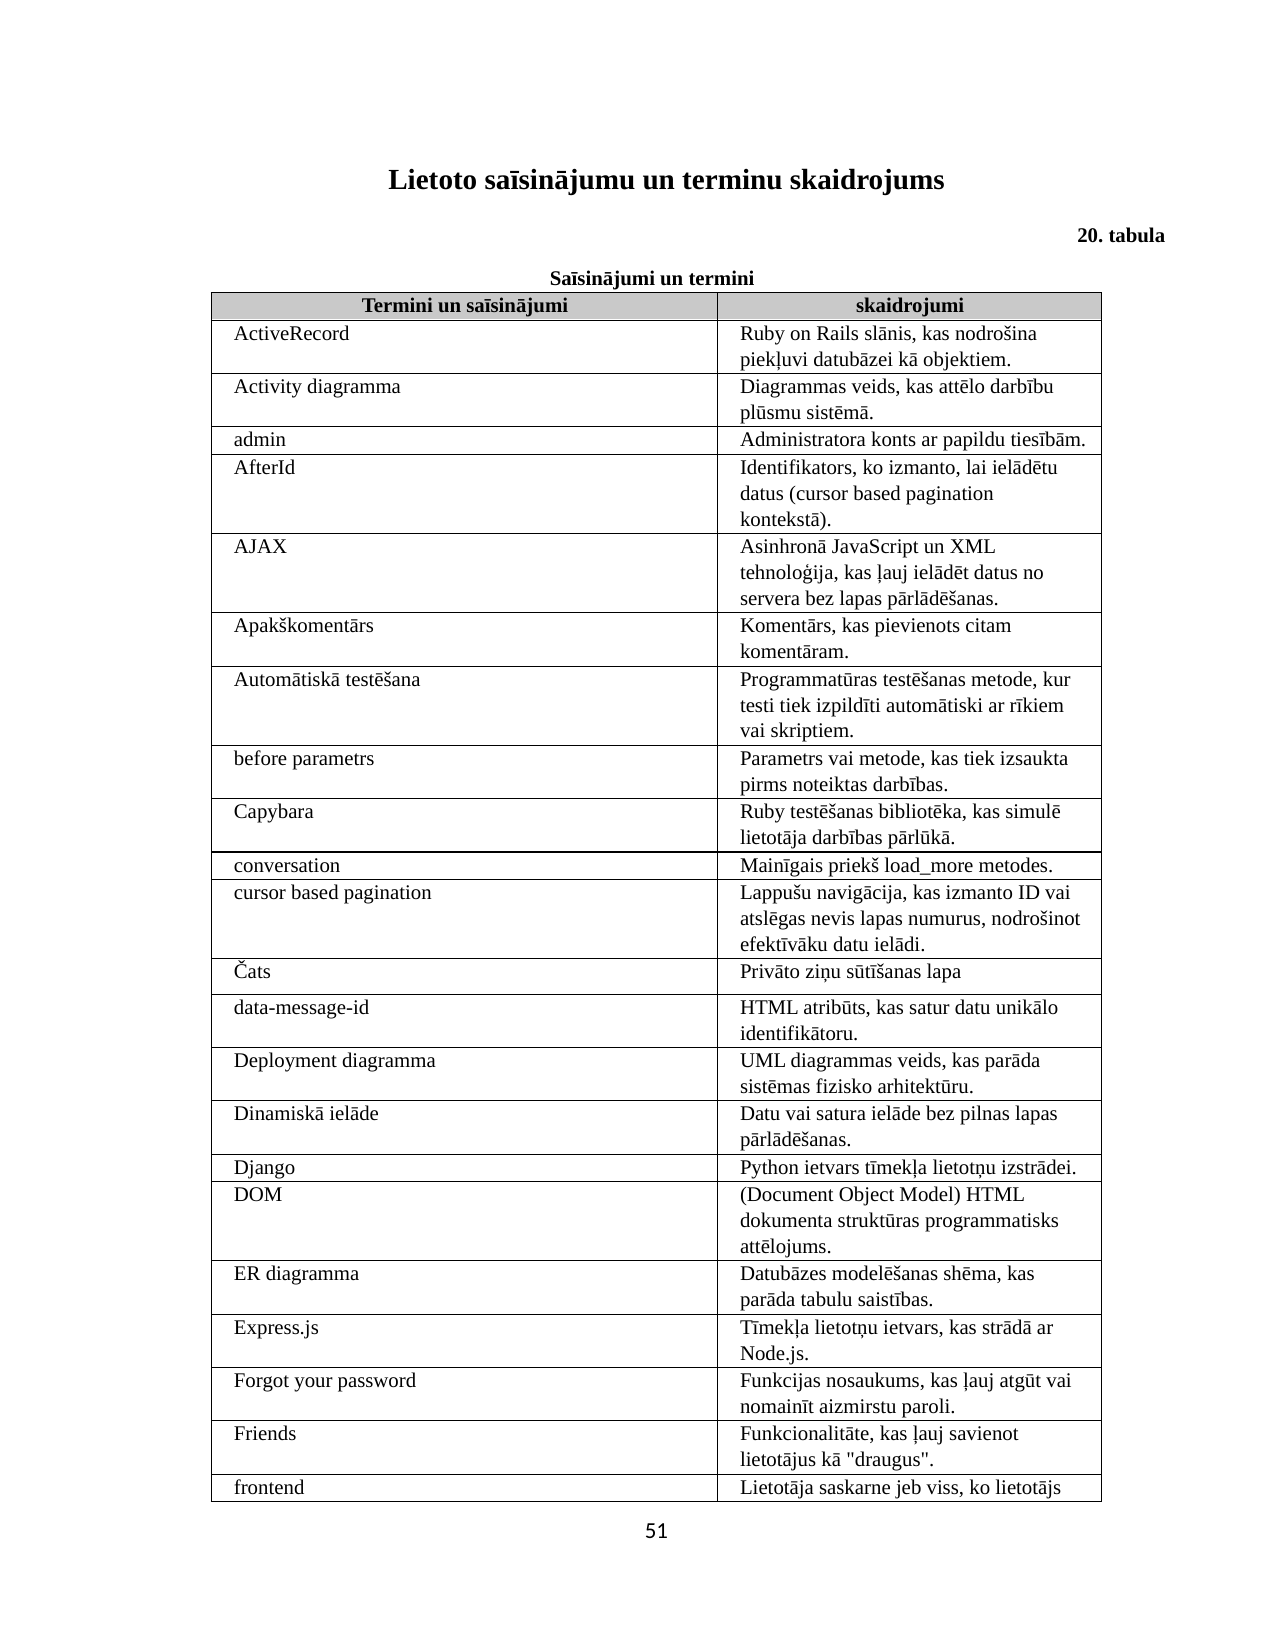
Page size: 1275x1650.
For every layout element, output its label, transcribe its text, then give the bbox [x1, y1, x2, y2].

table_cell ActiveRecord [212, 321, 717, 373]
table_cell Datu vai satura ielāde bez pilnas lapas pārlādēšanas. [718, 1101, 1101, 1153]
table_cell Capybara [212, 799, 717, 851]
table_cell Friends [212, 1421, 717, 1473]
table_cell cursor based pagination [212, 880, 717, 958]
table_cell Administratora konts ar papildu tiesībām. [718, 427, 1101, 454]
table_cell Deployment diagramma [212, 1048, 717, 1100]
subtitle Saīsinājumi un termini [147, 266, 1156, 290]
table_cell Ruby on Rails slānis, kas nodrošina piekļuvi datubāzei kā objektiem. [718, 321, 1101, 373]
table_header skaidrojumi [718, 293, 1101, 319]
table_cell Lietotāja saskarne jeb viss, ko lietotājs redz un ar ko mijiedarbojas. [718, 1475, 1101, 1501]
table_cell conversation [212, 853, 717, 879]
table_cell Diagrammas veids, kas attēlo darbību plūsmu sistēmā. [718, 374, 1101, 426]
table_cell Django [212, 1155, 717, 1181]
table_cell ER diagramma [212, 1261, 717, 1313]
table_cell Mainīgais priekš load_more metodes. [718, 853, 1101, 879]
table_cell Asinhronā JavaScript un XML tehnoloģija, kas ļauj ielādēt datus no servera bez lapas pārlādēšanas. [718, 534, 1101, 612]
table_cell UML diagrammas veids, kas parāda sistēmas fizisko arhitektūru. [718, 1048, 1101, 1100]
table_cell Express.js [212, 1315, 717, 1367]
table_cell Tīmekļa lietotņu ietvars, kas strādā ar Node.js. [718, 1315, 1101, 1367]
table_header Termini un saīsinājumi [212, 293, 717, 319]
table_cell AfterId [212, 455, 717, 533]
subtitle Lietoto saīsinājumu un terminu skaidrojums [176, 162, 1157, 195]
table_cell Komentārs, kas pievienots citam komentāram. [718, 613, 1101, 666]
table_cell Dinamiskā ielāde [212, 1101, 717, 1153]
table_cell DOM [212, 1182, 717, 1260]
table_cell frontend [212, 1475, 717, 1501]
table_cell Parametrs vai metode, kas tiek izsaukta pirms noteiktas darbības. [718, 746, 1101, 798]
table_cell AJAX [212, 534, 717, 612]
table_cell admin [212, 427, 717, 454]
table_cell data-message-id [212, 995, 717, 1047]
table_cell Programmatūras testēšanas metode, kur testi tiek izpildīti automātiski ar rīkiem vai skriptiem. [718, 667, 1101, 745]
table_cell Forgot your password [212, 1368, 717, 1420]
table_cell Ruby testēšanas bibliotēka, kas simulē lietotāja darbības pārlūkā. [718, 799, 1101, 851]
table_cell Funkcijas nosaukums, kas ļauj atgūt vai nomainīt aizmirstu paroli. [718, 1368, 1101, 1420]
table_cell Activity diagramma [212, 374, 717, 426]
table_cell Lappušu navigācija, kas izmanto ID vai atslēgas nevis lapas numurus, nodrošinot efektīvāku datu ielādi. [718, 880, 1101, 958]
table_cell Automātiskā testēšana [212, 667, 717, 745]
table_cell Privāto ziņu sūtīšanas lapa [718, 959, 1101, 993]
text 20. tabula [184, 223, 1165, 247]
table_cell Čats [212, 959, 717, 993]
table_cell Datubāzes modelēšanas shēma, kas parāda tabulu saistības. [718, 1261, 1101, 1313]
table_cell Identifikators, ko izmanto, lai ielādētu datus (cursor based pagination kontekstā). [718, 455, 1101, 533]
table_cell HTML atribūts, kas satur datu unikālo identifikātoru. [718, 995, 1101, 1047]
table_cell before parametrs [212, 746, 717, 798]
table_cell (Document Object Model) HTML dokumenta struktūras programmatisks attēlojums. [718, 1182, 1101, 1260]
table_cell Funkcionalitāte, kas ļauj savienot lietotājus kā "draugus". [718, 1421, 1101, 1473]
table_cell Python ietvars tīmekļa lietotņu izstrādei. [718, 1155, 1101, 1181]
table_cell Apakškomentārs [212, 613, 717, 666]
